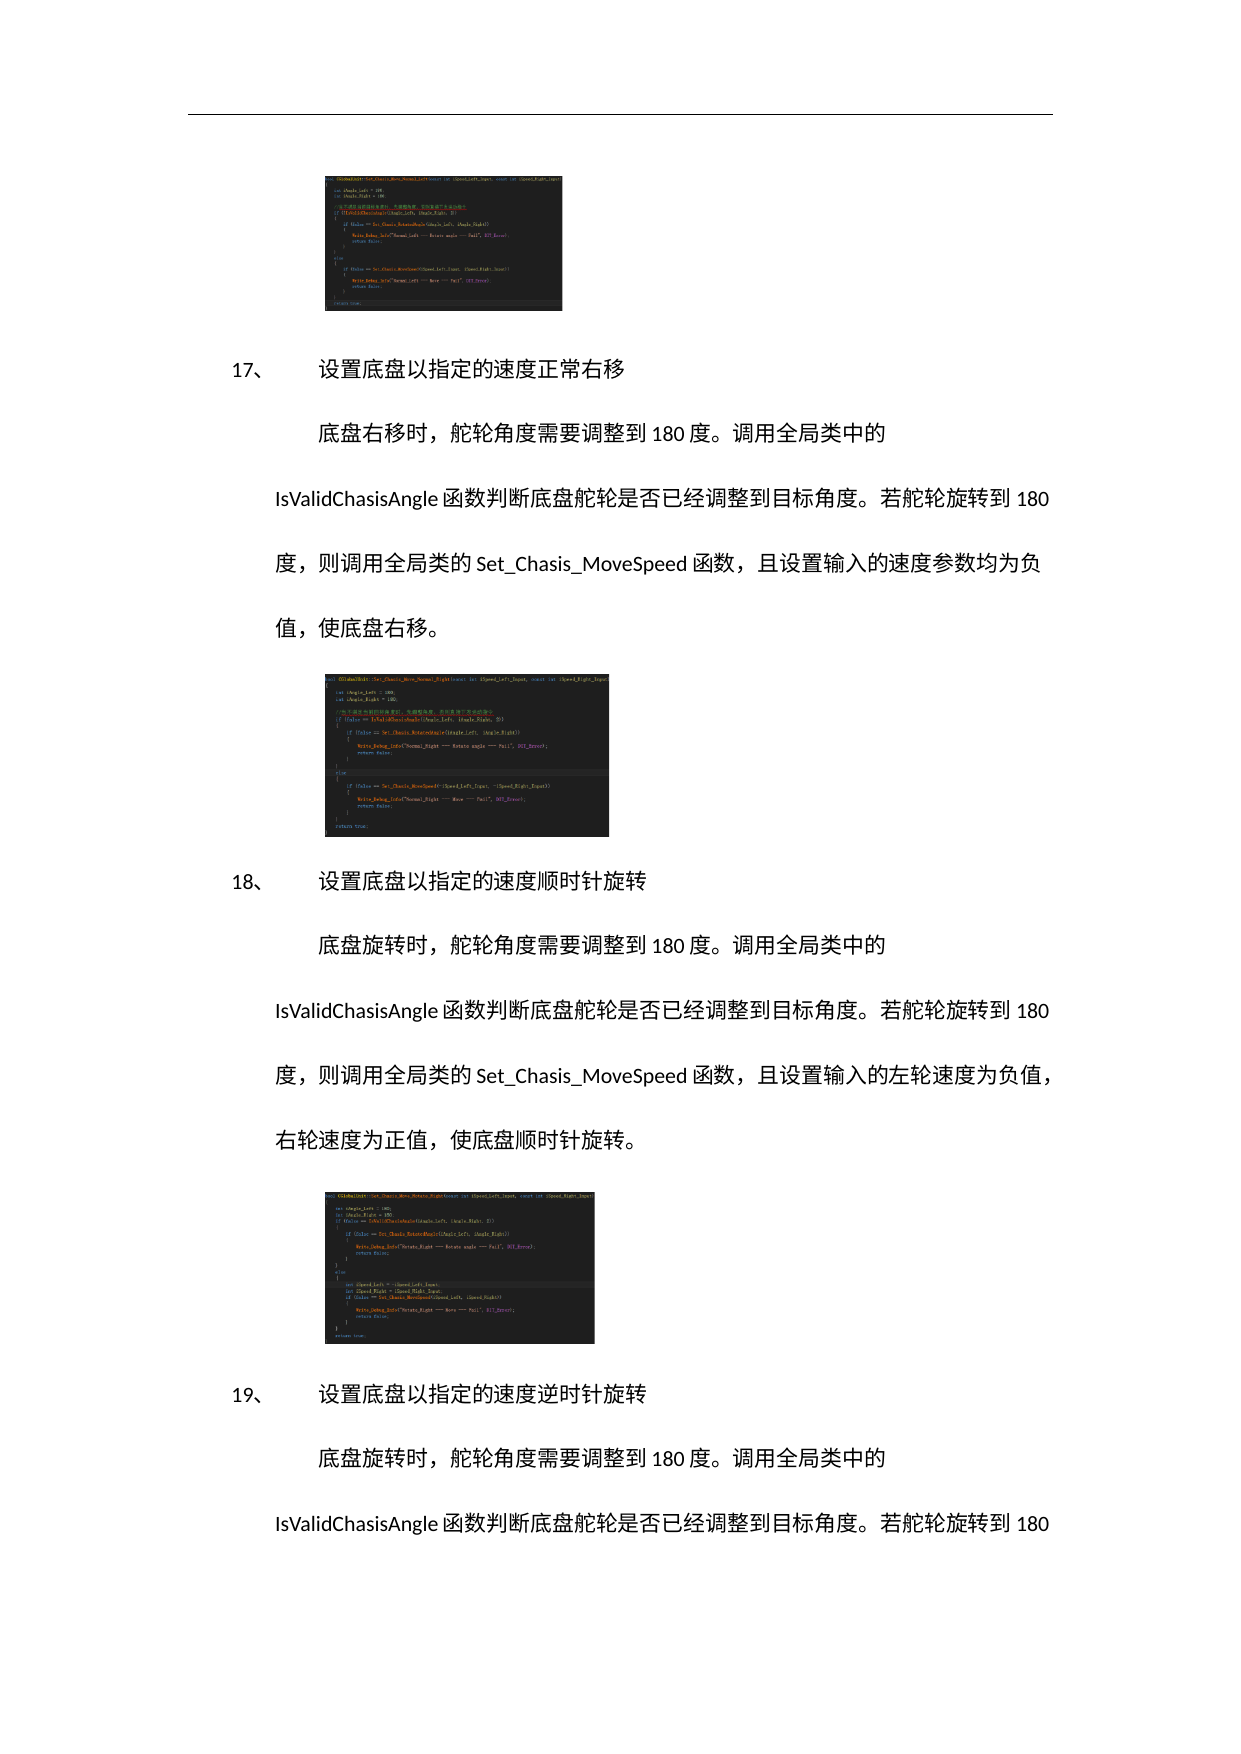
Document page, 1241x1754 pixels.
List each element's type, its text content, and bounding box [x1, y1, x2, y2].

list 底盘旋转时，舵轮角度需要调整到180度。调用全局类中的IsValidChasisAngle函数判断底盘舵轮是否已经调整到目标角度。若舵轮旋转到180度，则调用全局类的Set_Chasis_MoveSpeed函数，且设置输入的左轮速度为负值，右轮速度为正值，使底盘顺时针旋转。 [275, 928, 1053, 1155]
picture [325, 1192, 595, 1344]
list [275, 1440, 1053, 1538]
picture [325, 674, 610, 837]
list 设置底盘以指定的速度逆时针旋转 [231, 1376, 1053, 1409]
picture [325, 176, 563, 311]
list 底盘右移时，舵轮角度需要调整到180度。调用全局类中的IsValidChasisAngle函数判断底盘舵轮是否已经调整到目标角度。若舵轮旋转到180度，则调用全局类的Set_Chasis_MoveSpeed函数，且设置输入的速度参数均为负值，使底盘右移。 [275, 415, 1053, 643]
list 设置底盘以指定的速度正常右移 [231, 351, 1053, 384]
list 设置底盘以指定的速度顺时针旋转 [231, 864, 1053, 896]
